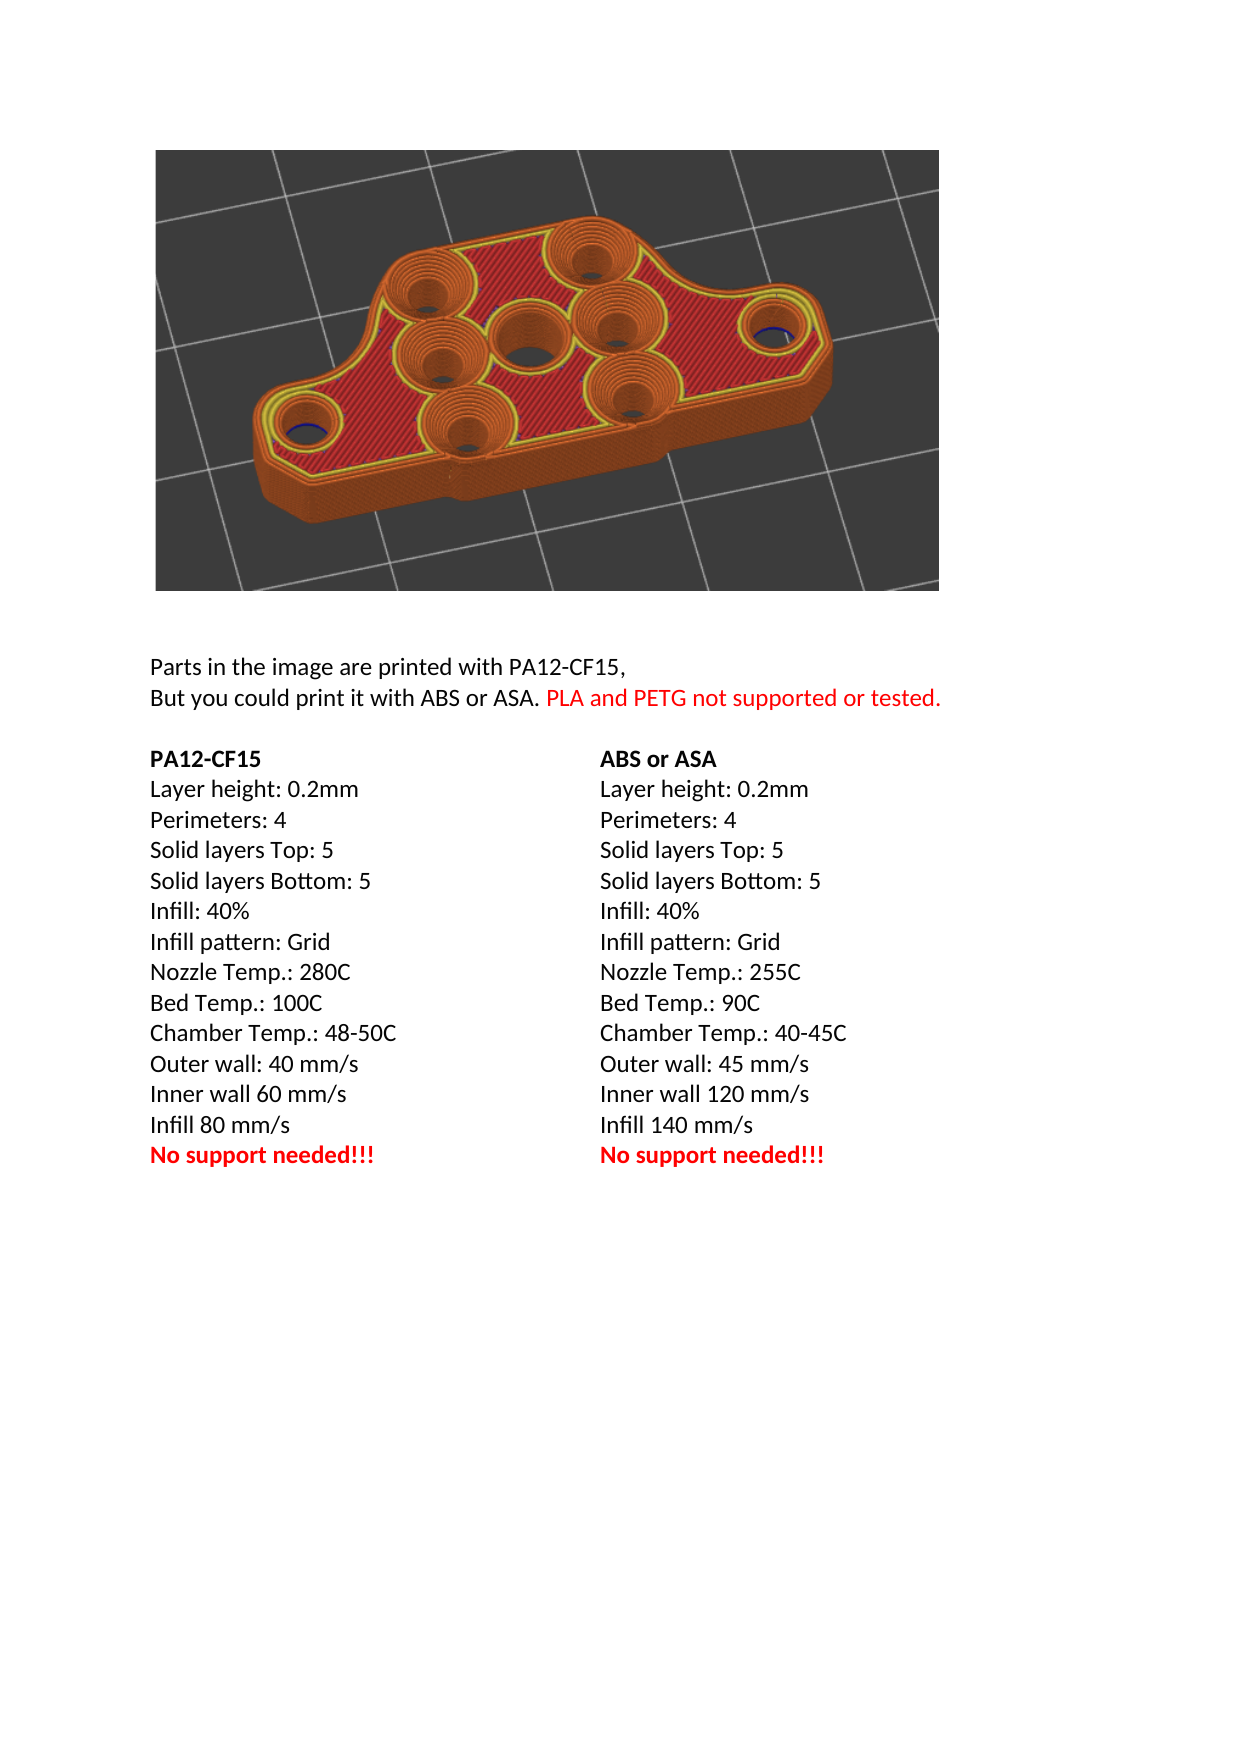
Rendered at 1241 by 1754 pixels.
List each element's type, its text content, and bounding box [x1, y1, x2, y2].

text Infill 80 mm/s Infill 140 mm/s [150, 1109, 1090, 1140]
text Inner wall 60 mm/s Inner wall 120 mm/s [150, 1079, 1090, 1109]
text Perimeters: 4 Perimeters: 4 [150, 804, 1090, 834]
picture [155, 150, 939, 591]
text Layer height: 0.2mm Layer height: 0.2mm [150, 773, 1090, 804]
text But you could print it with ABS or ASA. PLA and PETG not supported or tested. [150, 682, 1090, 712]
text PA12-CF15 ABS or ASA [150, 743, 1090, 773]
text Infill pattern: Grid Infill pattern: Grid Nozzle Temp.: 280C Nozzle Temp.: 255C Bed Temp.: 100C Bed Temp.: 90C Chamber Temp.: 48-50C Chamber Temp.: 40-45C Outer wall: 40 mm/s Outer wall: 45 mm/s [150, 926, 1090, 1079]
text Parts in the image are printed with PA12-CF15, [150, 651, 1090, 682]
text No support needed!!! No support needed!!! [150, 1140, 1090, 1170]
text Solid layers Bottom: 5 Solid layers Bottom: 5 [150, 865, 1090, 896]
text Solid layers Top: 5 Solid layers Top: 5 [150, 834, 1090, 865]
text Infill: 40% Infill: 40% [150, 896, 1090, 926]
